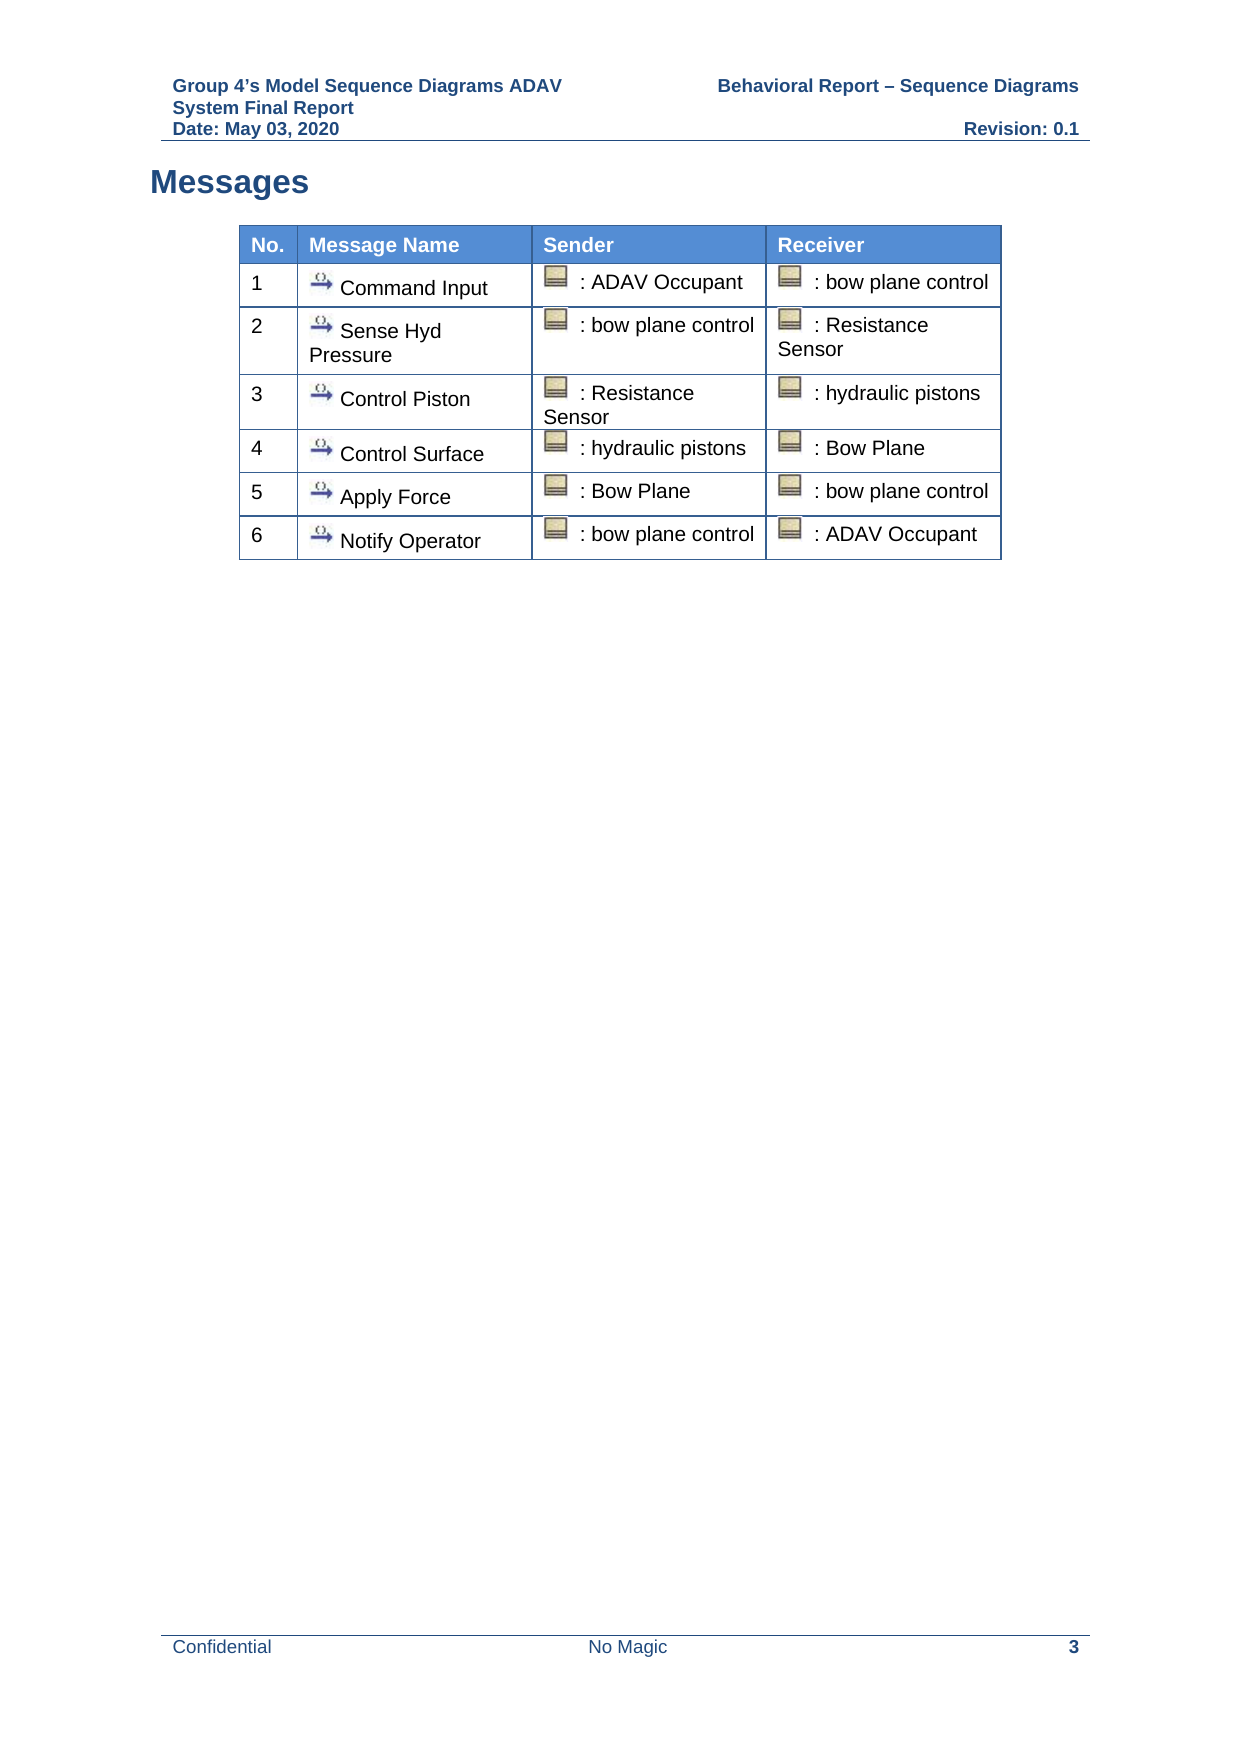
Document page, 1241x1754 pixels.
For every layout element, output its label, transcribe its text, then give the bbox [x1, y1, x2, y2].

table_cell Notify Operator [298, 517, 531, 559]
picture [777, 307, 803, 333]
table_cell Control Surface [298, 430, 531, 472]
table_cell 1 [240, 264, 297, 306]
picture [777, 473, 803, 499]
table_cell : Bow Plane [533, 473, 765, 515]
picture [308, 479, 334, 505]
picture [543, 516, 569, 542]
table_cell 2 [240, 308, 297, 373]
table_cell 4 [240, 430, 297, 472]
table_header No. [240, 226, 297, 263]
table_cell : bow plane control [767, 473, 1000, 515]
picture [308, 313, 334, 339]
picture [543, 375, 569, 401]
table_header Receiver [767, 226, 1000, 263]
table_cell : bow plane control [767, 264, 1000, 306]
table_cell Apply Force [298, 473, 531, 515]
picture [308, 436, 334, 462]
table_cell 5 [240, 473, 297, 515]
table_cell : Resistance Sensor [767, 308, 1000, 373]
table_header Message Name [298, 226, 531, 263]
picture [777, 516, 803, 542]
table_cell Command Input [298, 264, 531, 306]
table_cell 3 [240, 375, 297, 428]
table_cell : ADAV Occupant [767, 517, 1000, 559]
table_cell Control Piston [298, 375, 531, 428]
picture [543, 430, 569, 455]
table_cell : ADAV Occupant [533, 264, 765, 306]
picture [777, 430, 803, 455]
picture [543, 473, 569, 499]
table_cell 6 [240, 517, 297, 559]
table_cell : bow plane control [533, 517, 765, 559]
table_cell : hydraulic pistons [533, 430, 765, 472]
table_cell : Resistance Sensor [533, 375, 765, 428]
picture [308, 381, 334, 407]
picture [543, 307, 569, 333]
table_cell : bow plane control [533, 308, 765, 373]
table_cell : hydraulic pistons [767, 375, 1000, 428]
text Messages [150, 162, 1090, 201]
picture [777, 264, 803, 290]
picture [308, 523, 334, 549]
table_cell : Bow Plane [767, 430, 1000, 472]
picture [308, 270, 334, 296]
picture [777, 375, 803, 401]
picture [543, 264, 569, 290]
table_cell Sense Hyd Pressure [298, 308, 531, 373]
table_header Sender [533, 226, 765, 263]
